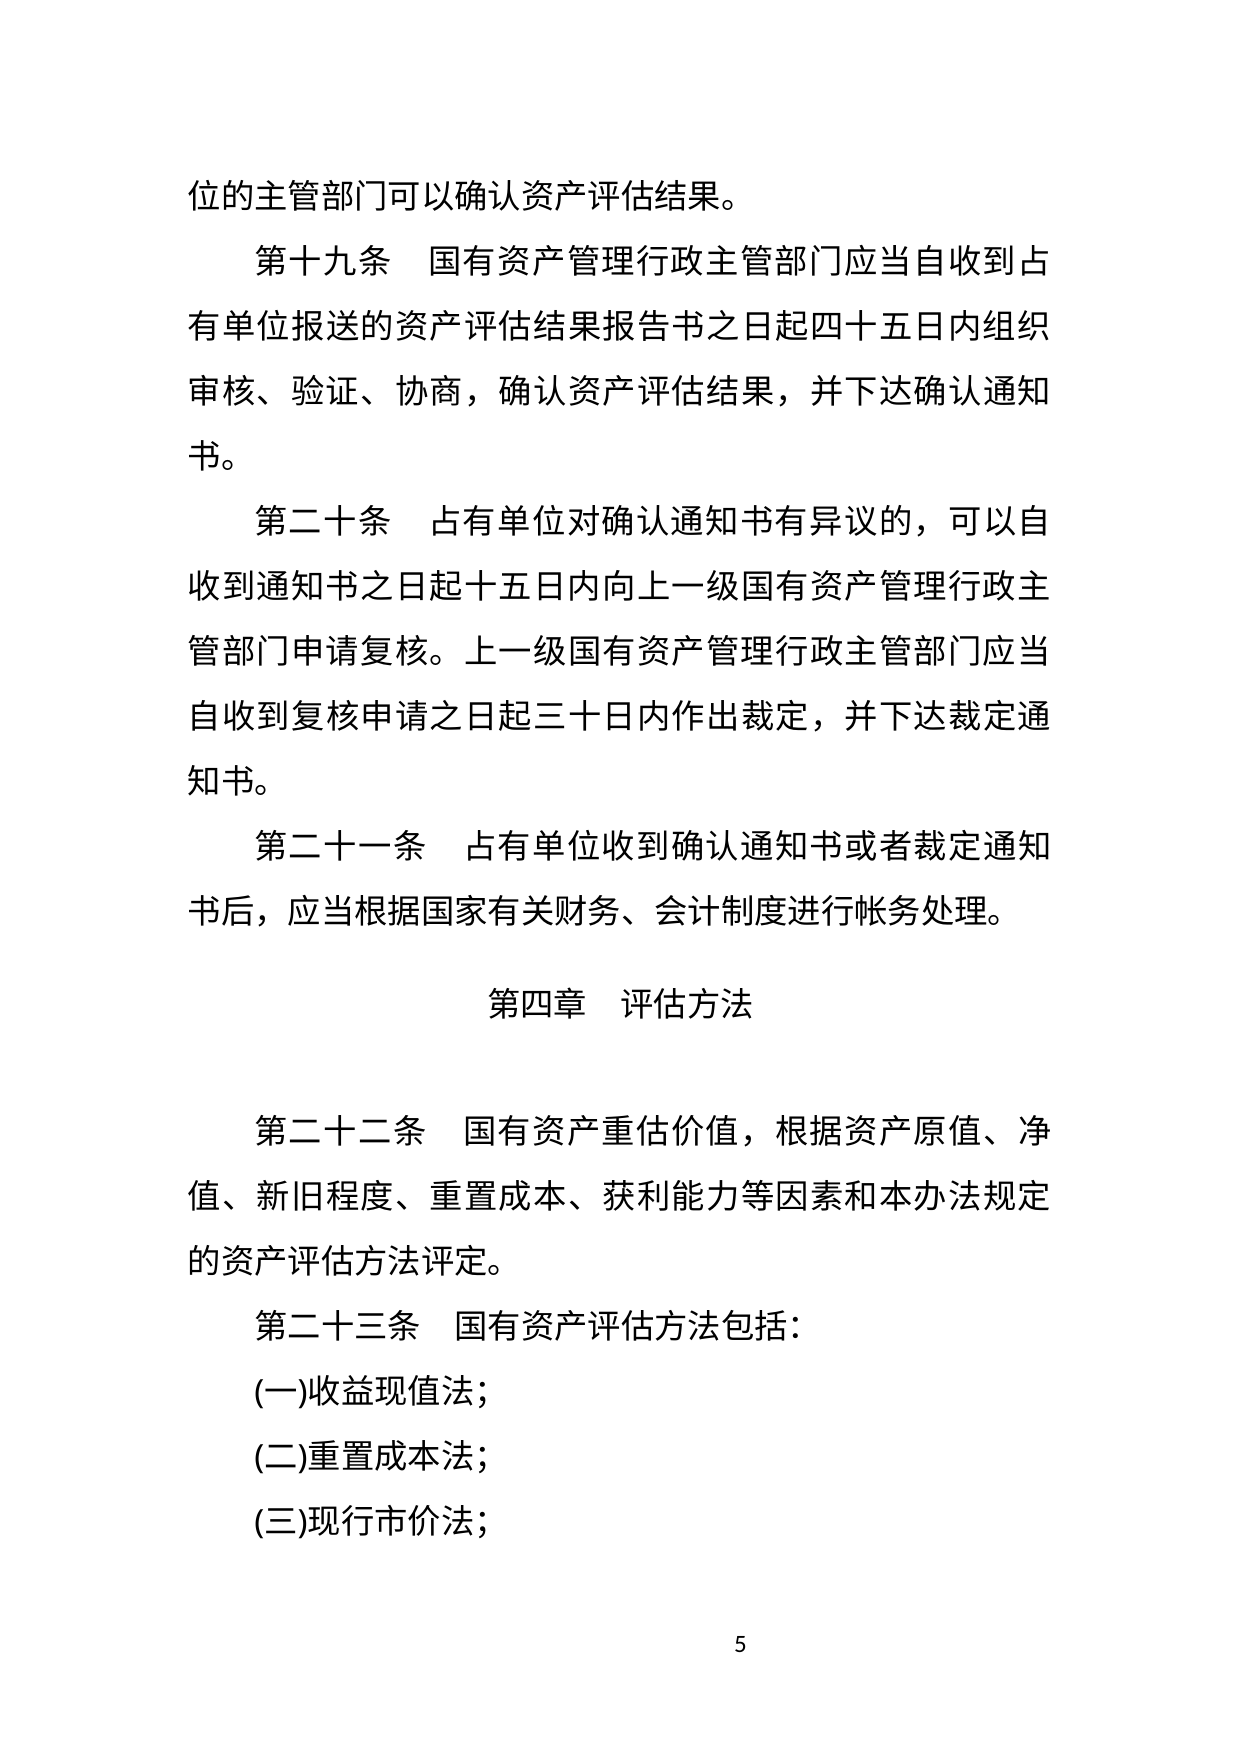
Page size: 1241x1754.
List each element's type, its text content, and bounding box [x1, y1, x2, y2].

text (二)重置成本法； [187, 1421, 1053, 1486]
text 第二十一条 占有单位收到确认通知书或者裁定通知书后，应当根据国家有关财务、会计制度进行帐务处理。 [187, 812, 1053, 942]
text 第二十二条 国有资产重估价值，根据资产原值、净值、新旧程度、重置成本、获利能力等因素和本办法规定的资产评估方法评定。 [187, 1096, 1053, 1291]
text (三)现行市价法； [187, 1486, 1053, 1551]
text 第十九条 国有资产管理行政主管部门应当自收到占有单位报送的资产评估结果报告书之日起四十五日内组织审核、验证、协商，确认资产评估结果，并下达确认通知书。 [187, 227, 1053, 487]
subtitle 第四章 评估方法 [187, 969, 1053, 1034]
text 第二十三条 国有资产评估方法包括： [187, 1291, 1053, 1356]
text 第二十条 占有单位对确认通知书有异议的，可以自收到通知书之日起十五日内向上一级国有资产管理行政主管部门申请复核。上一级国有资产管理行政主管部门应当自收到复核申请之日起三十日内作出裁定，并下达裁定通知书。 [187, 487, 1053, 812]
text (一)收益现值法； [187, 1356, 1053, 1421]
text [187, 162, 1053, 227]
